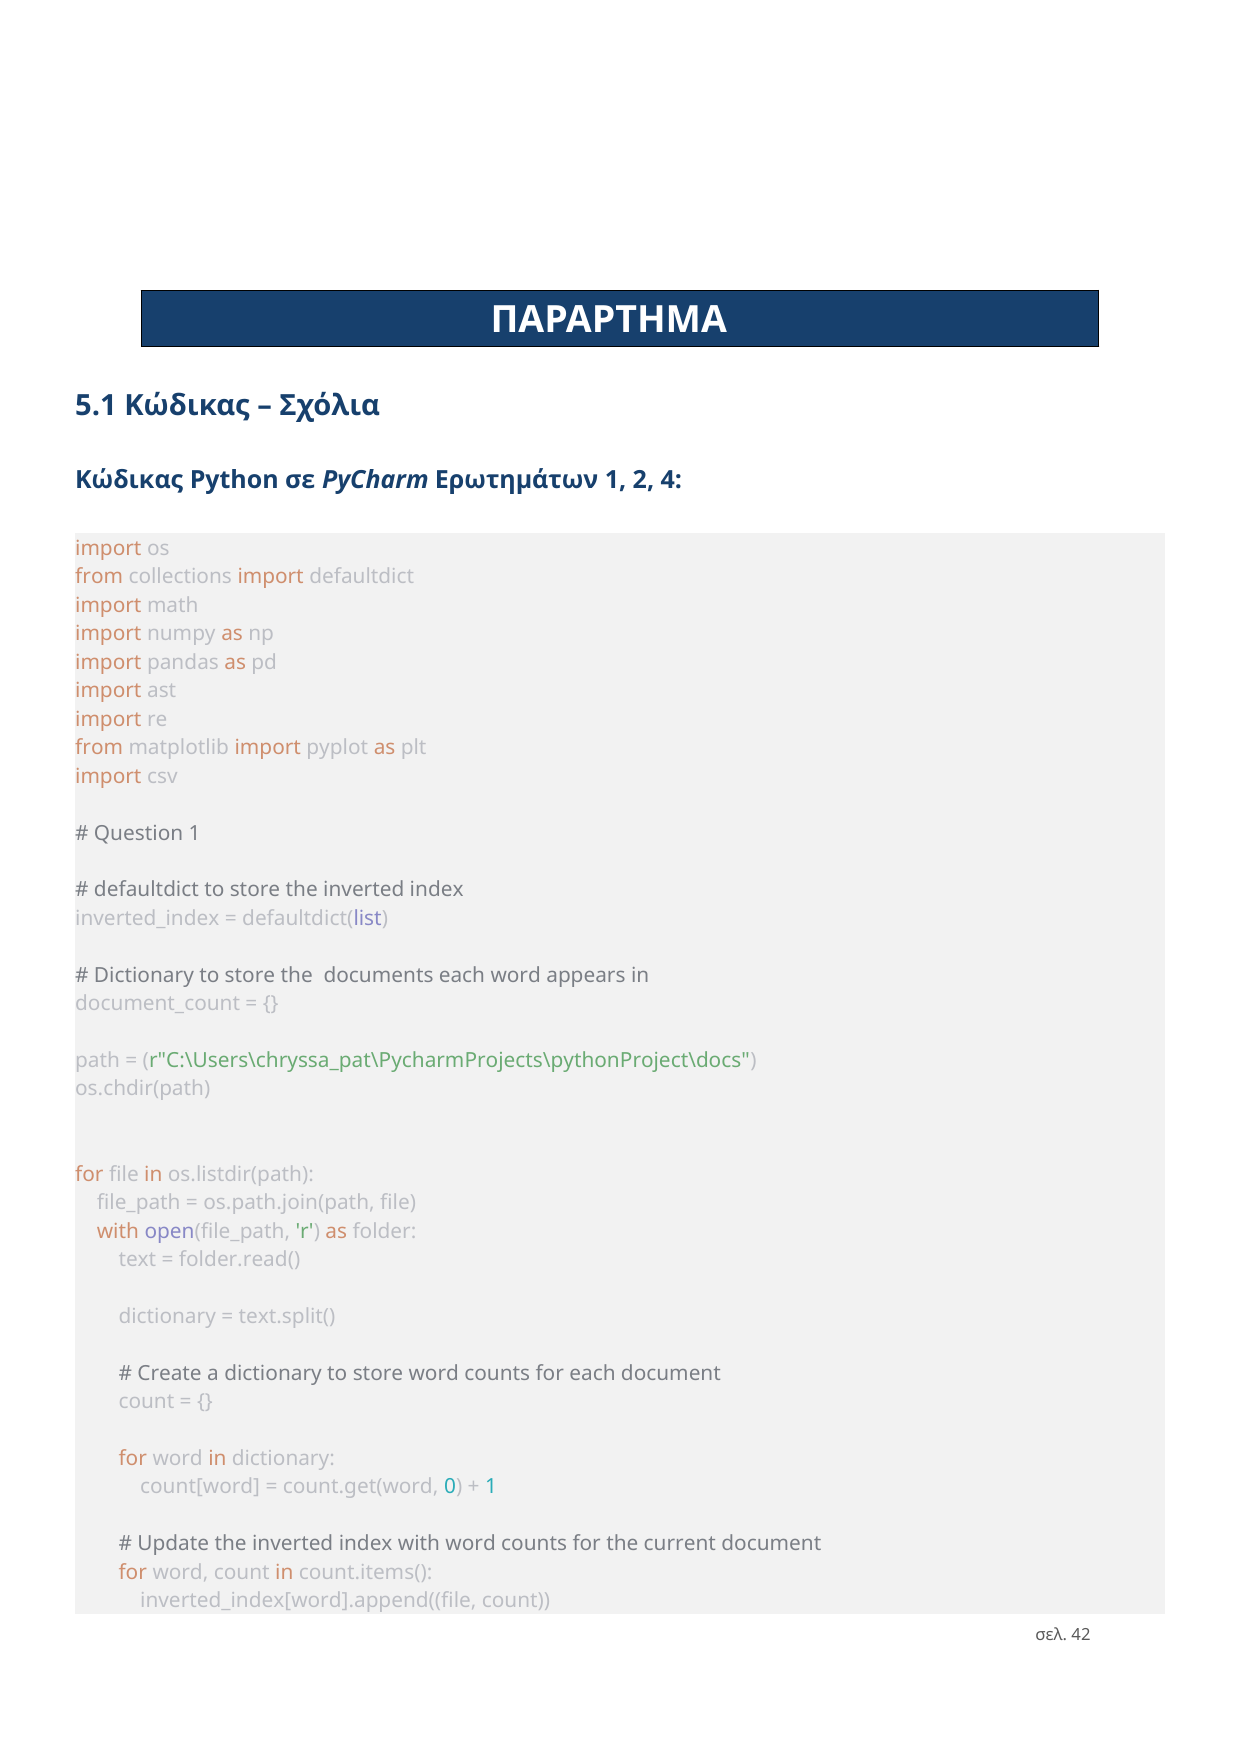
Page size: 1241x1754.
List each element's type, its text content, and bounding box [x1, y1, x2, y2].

text Κώδικας Python σε PyCharm Ερωτημάτων 1, 2, 4: [75, 462, 1090, 496]
text 5.1 Κώδικας – Σχόλια [75, 384, 1090, 424]
text ΠΑΡΑΡΤΗΜΑ [142, 291, 1098, 346]
